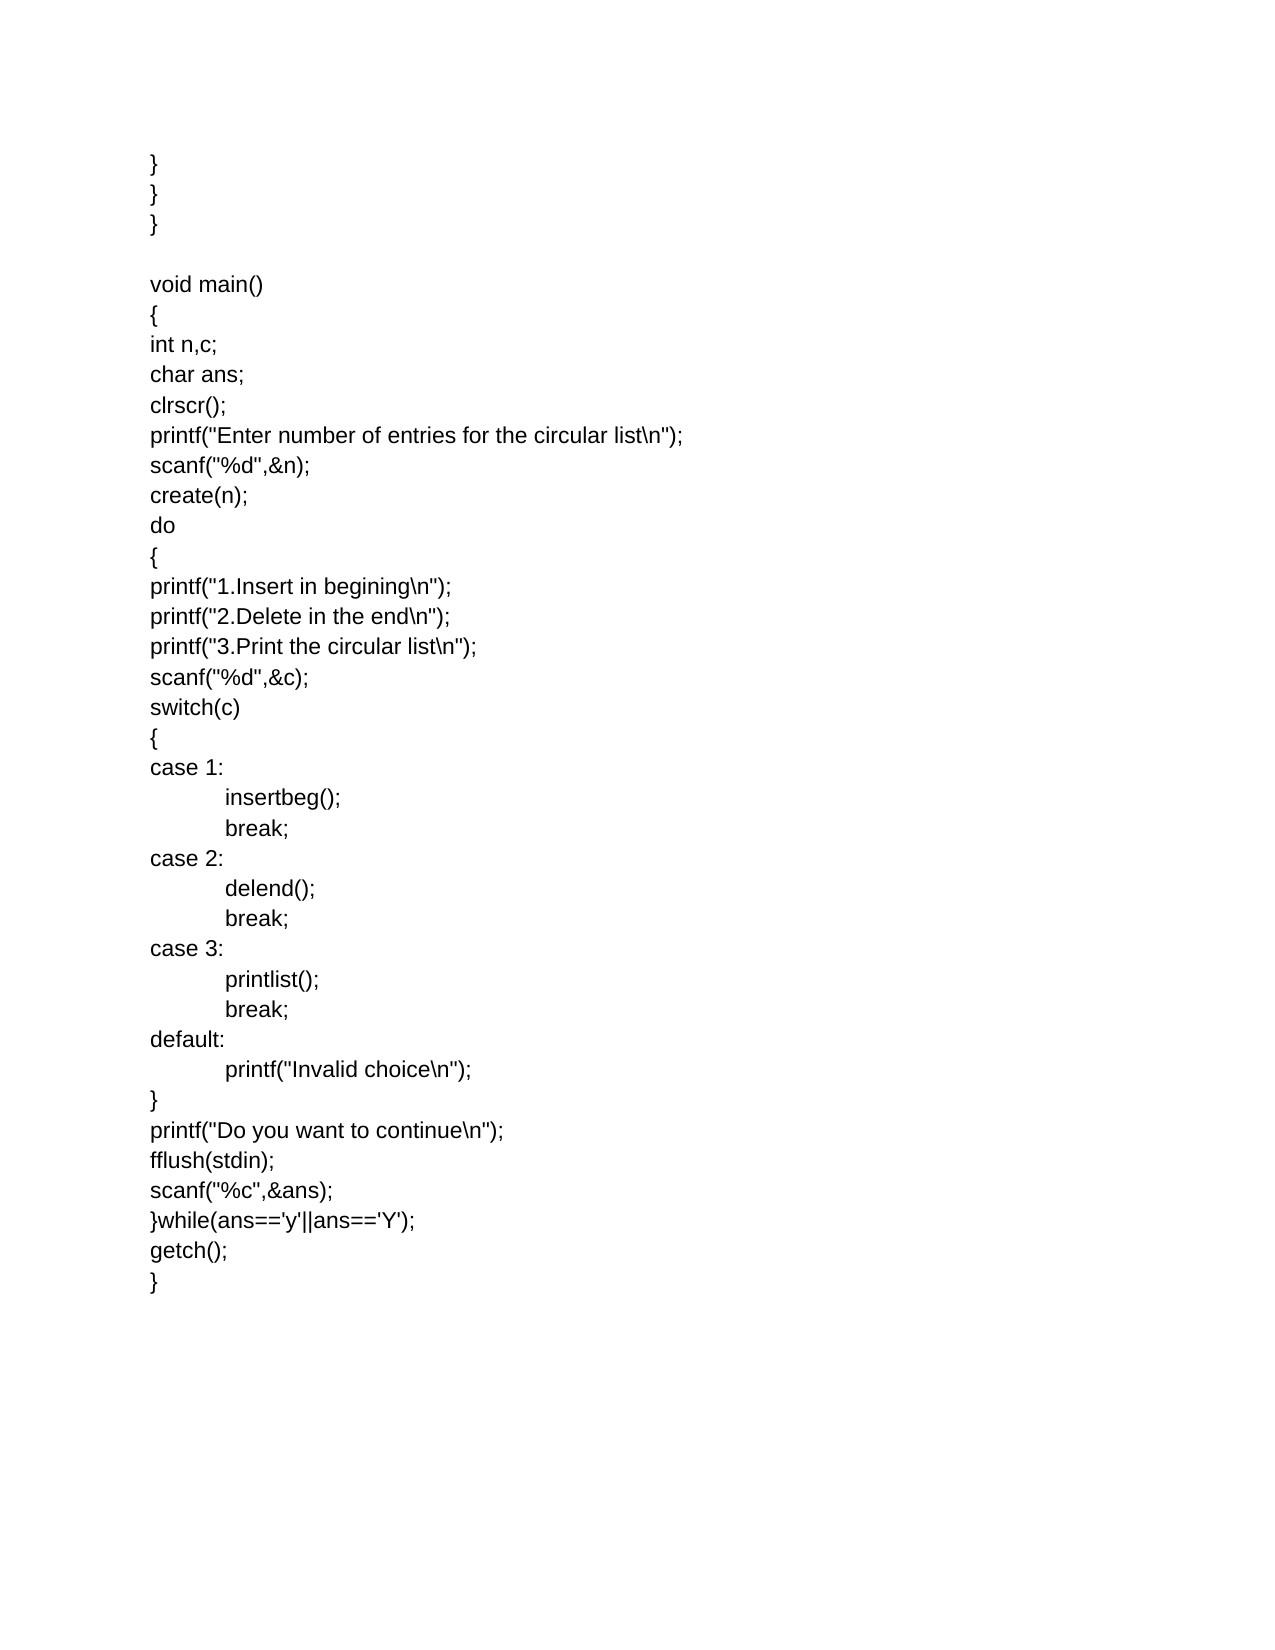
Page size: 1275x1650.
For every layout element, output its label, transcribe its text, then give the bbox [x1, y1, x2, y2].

text create(n); [150, 482, 1125, 509]
text } [150, 1086, 1125, 1113]
text fflush(stdin); [150, 1147, 1125, 1173]
text case 2: [150, 845, 1125, 871]
text void main() [150, 271, 1125, 297]
text switch(c) [150, 694, 1125, 720]
text printf("Enter number of entries for the circular list\n"); [150, 422, 1125, 448]
text }while(ans=='y'||ans=='Y'); [150, 1207, 1125, 1234]
text printf("3.Print the circular list\n"); [150, 633, 1125, 660]
text clrscr(); [150, 392, 1125, 418]
text printf("Invalid choice\n"); [150, 1056, 1125, 1083]
text } [150, 1268, 1125, 1294]
text { [150, 301, 1125, 327]
text scanf("%c",&ans); [150, 1177, 1125, 1203]
text do [150, 512, 1125, 539]
text case 1: [150, 754, 1125, 781]
text insertbeg(); [150, 784, 1125, 811]
text } [150, 180, 1125, 207]
text { [150, 543, 1125, 569]
text printf("Do you want to continue\n"); [150, 1117, 1125, 1143]
text char ans; [150, 361, 1125, 388]
text break; [150, 905, 1125, 932]
text default: [150, 1026, 1125, 1052]
text printlist(); [150, 966, 1125, 992]
text printf("1.Insert in begining\n"); [150, 573, 1125, 599]
text } [150, 210, 1125, 237]
text { [150, 724, 1125, 750]
text printf("2.Delete in the end\n"); [150, 603, 1125, 629]
text delend(); [150, 875, 1125, 901]
text scanf("%d",&c); [150, 663, 1125, 690]
text scanf("%d",&n); [150, 452, 1125, 478]
text case 3: [150, 935, 1125, 962]
text break; [150, 814, 1125, 841]
text break; [150, 996, 1125, 1022]
text } [150, 150, 1125, 176]
text getch(); [150, 1237, 1125, 1264]
text int n,c; [150, 331, 1125, 358]
